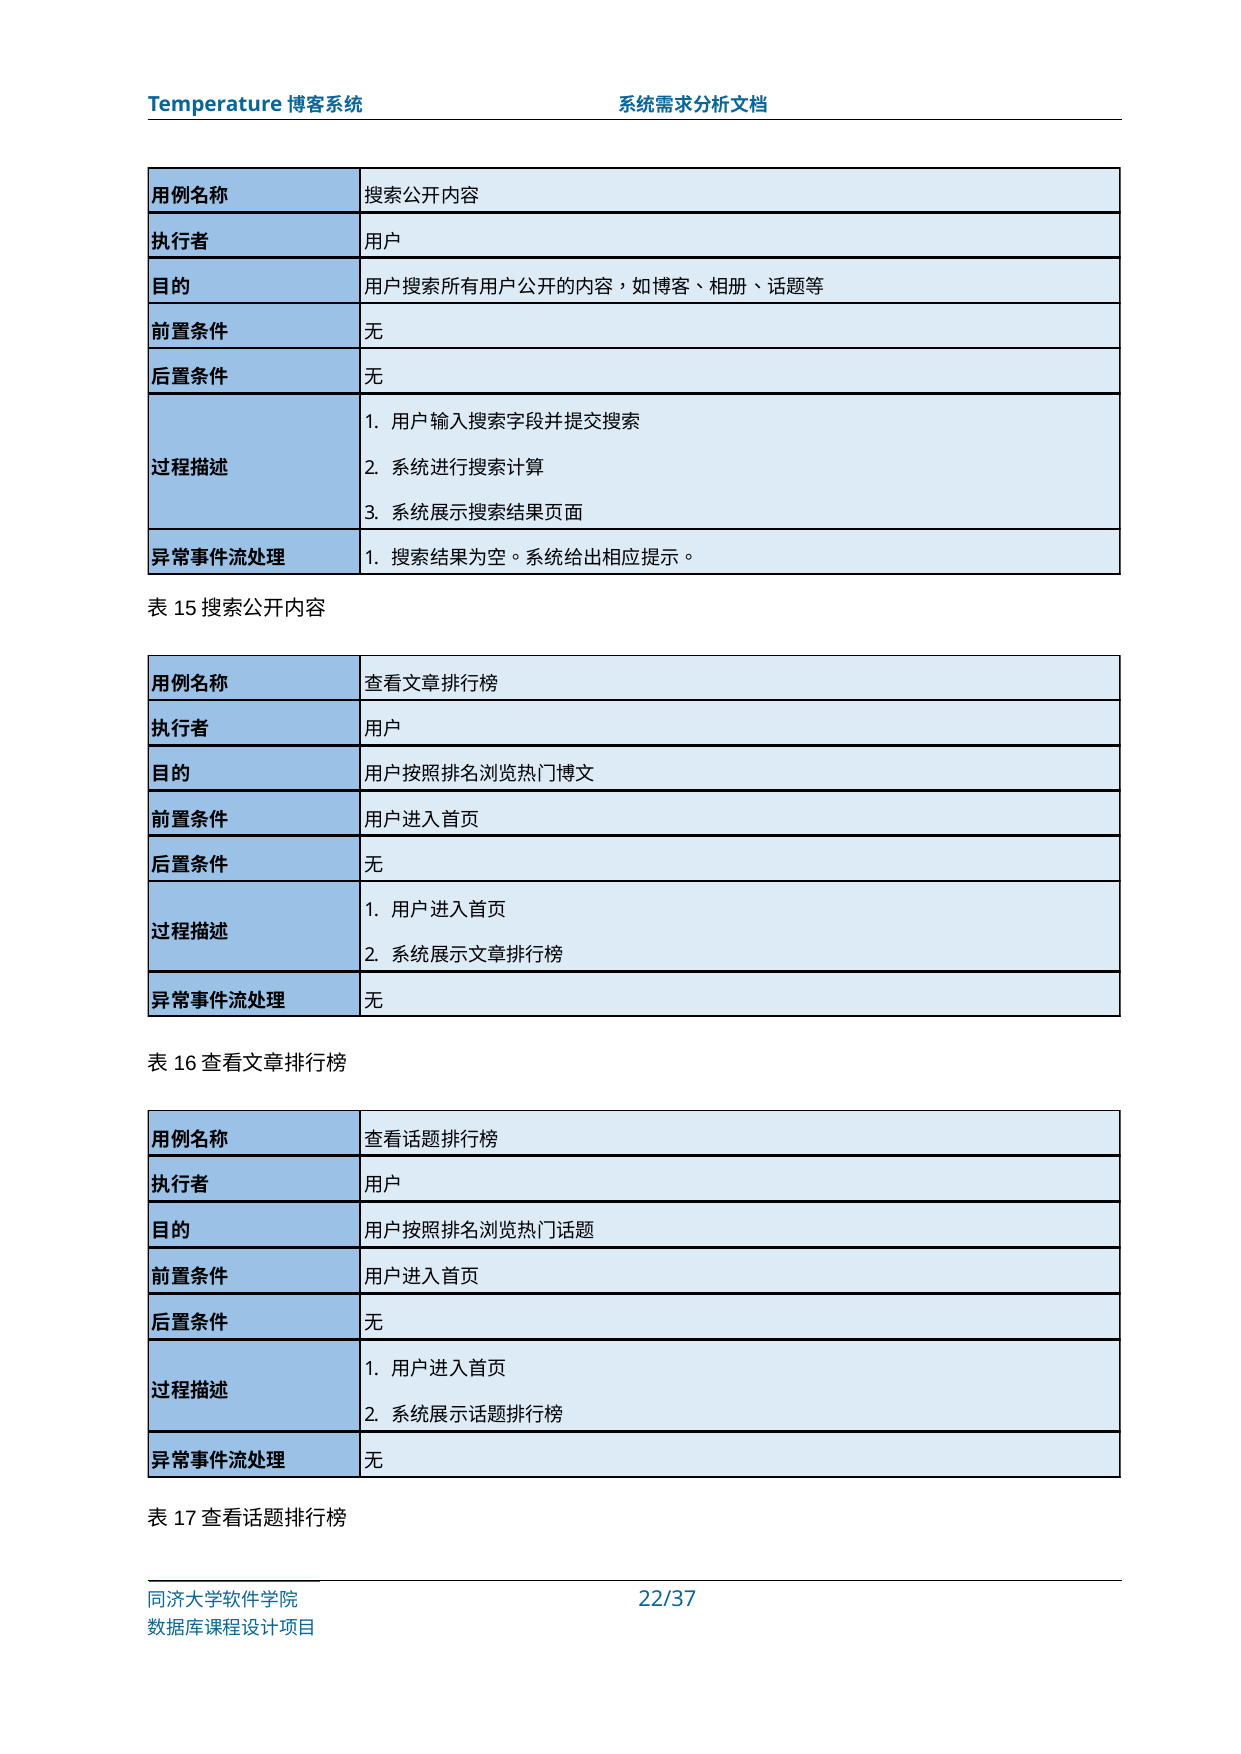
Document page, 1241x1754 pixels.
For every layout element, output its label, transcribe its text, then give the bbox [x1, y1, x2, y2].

picture [175, 1628, 183, 1636]
picture [302, 1626, 313, 1632]
picture [228, 1627, 240, 1635]
picture [261, 1590, 272, 1597]
picture [223, 1590, 232, 1601]
picture [211, 1619, 221, 1627]
picture [189, 1630, 203, 1635]
picture [280, 1619, 297, 1630]
picture [242, 1624, 248, 1635]
picture [187, 1620, 194, 1629]
picture [167, 1618, 181, 1633]
text 表 15 搜索公开内容 [148, 590, 1122, 622]
picture [205, 1590, 216, 1597]
picture [248, 1627, 258, 1631]
text 表 17 查看话题排行榜 [148, 1500, 1122, 1532]
text 表 16 查看文章排行榜 [148, 1045, 1122, 1077]
picture [280, 1591, 290, 1607]
picture [171, 1598, 176, 1607]
picture [247, 1590, 259, 1608]
picture [302, 1619, 313, 1623]
